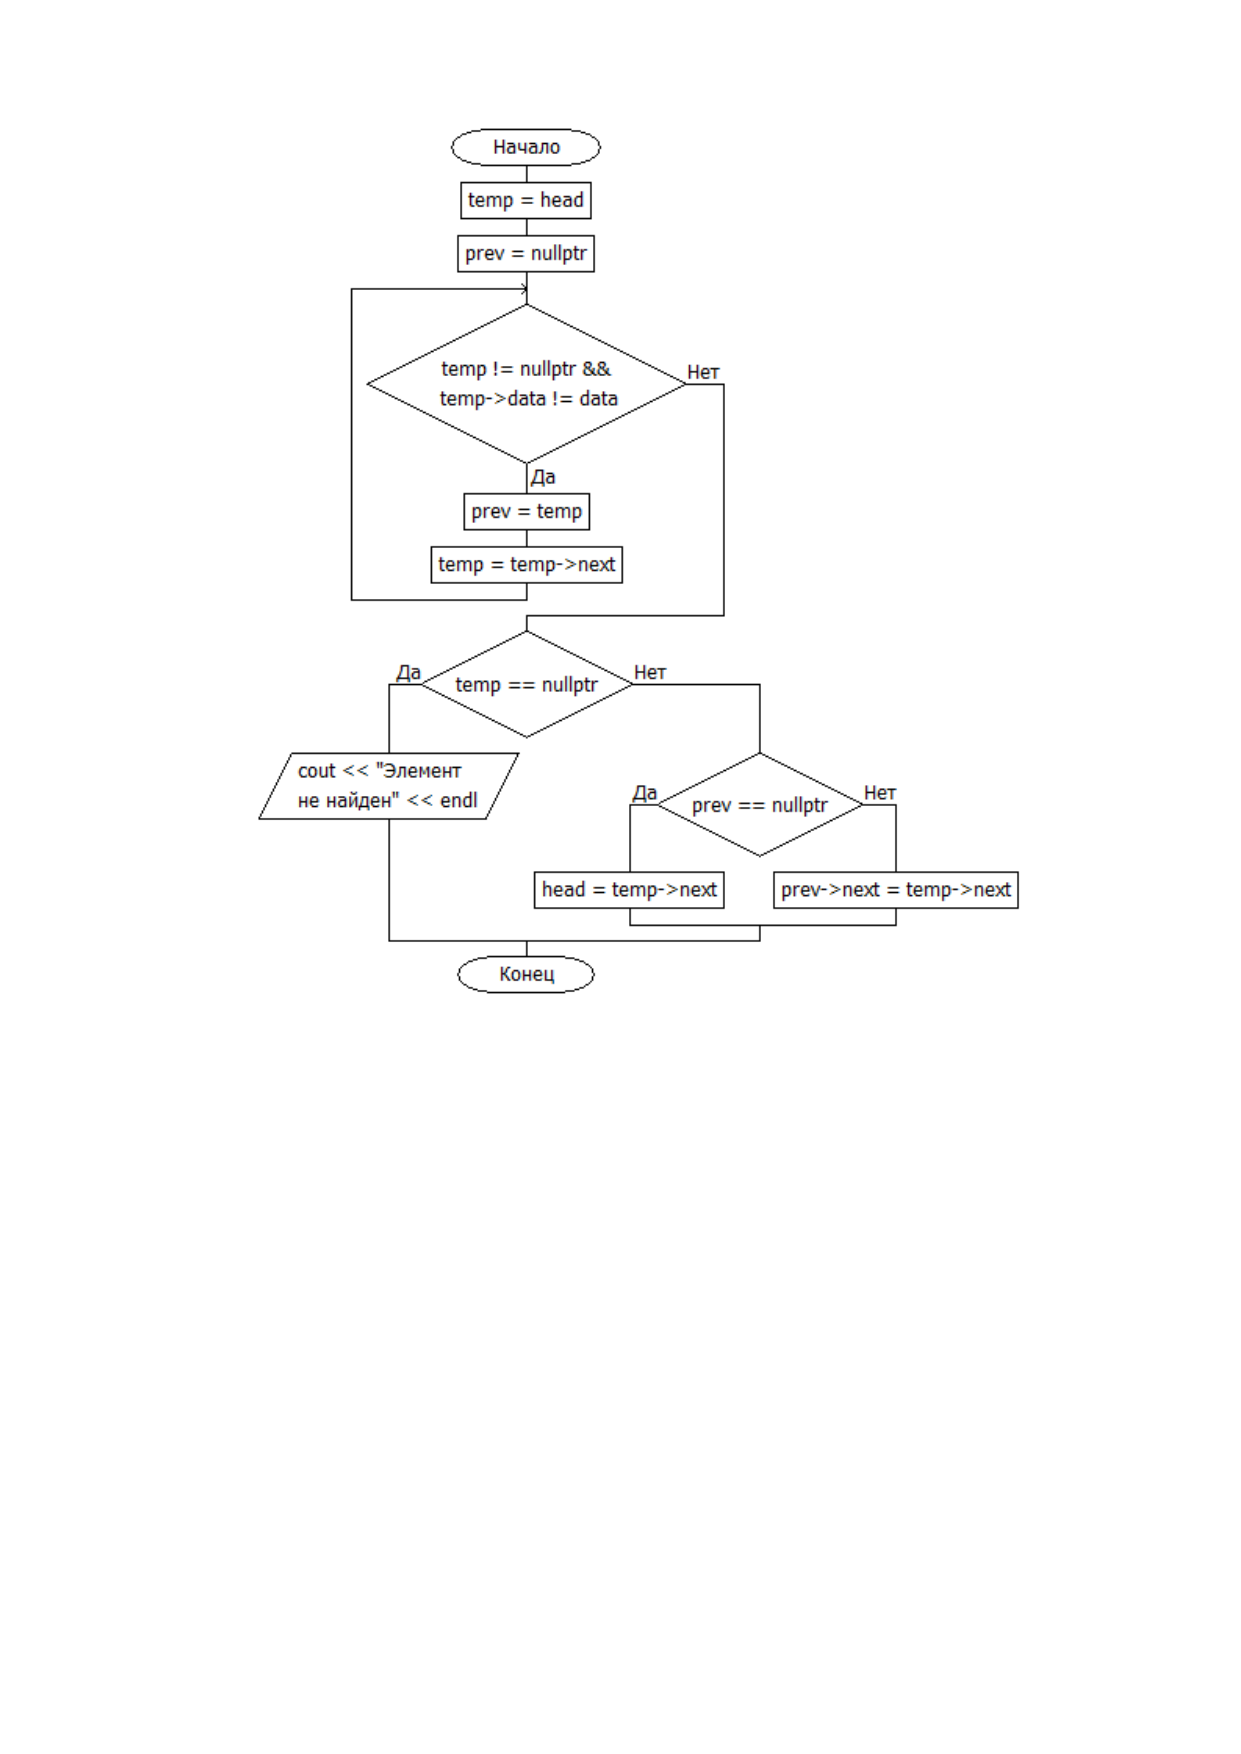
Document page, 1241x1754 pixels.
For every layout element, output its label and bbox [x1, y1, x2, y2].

picture [251, 118, 1041, 1003]
